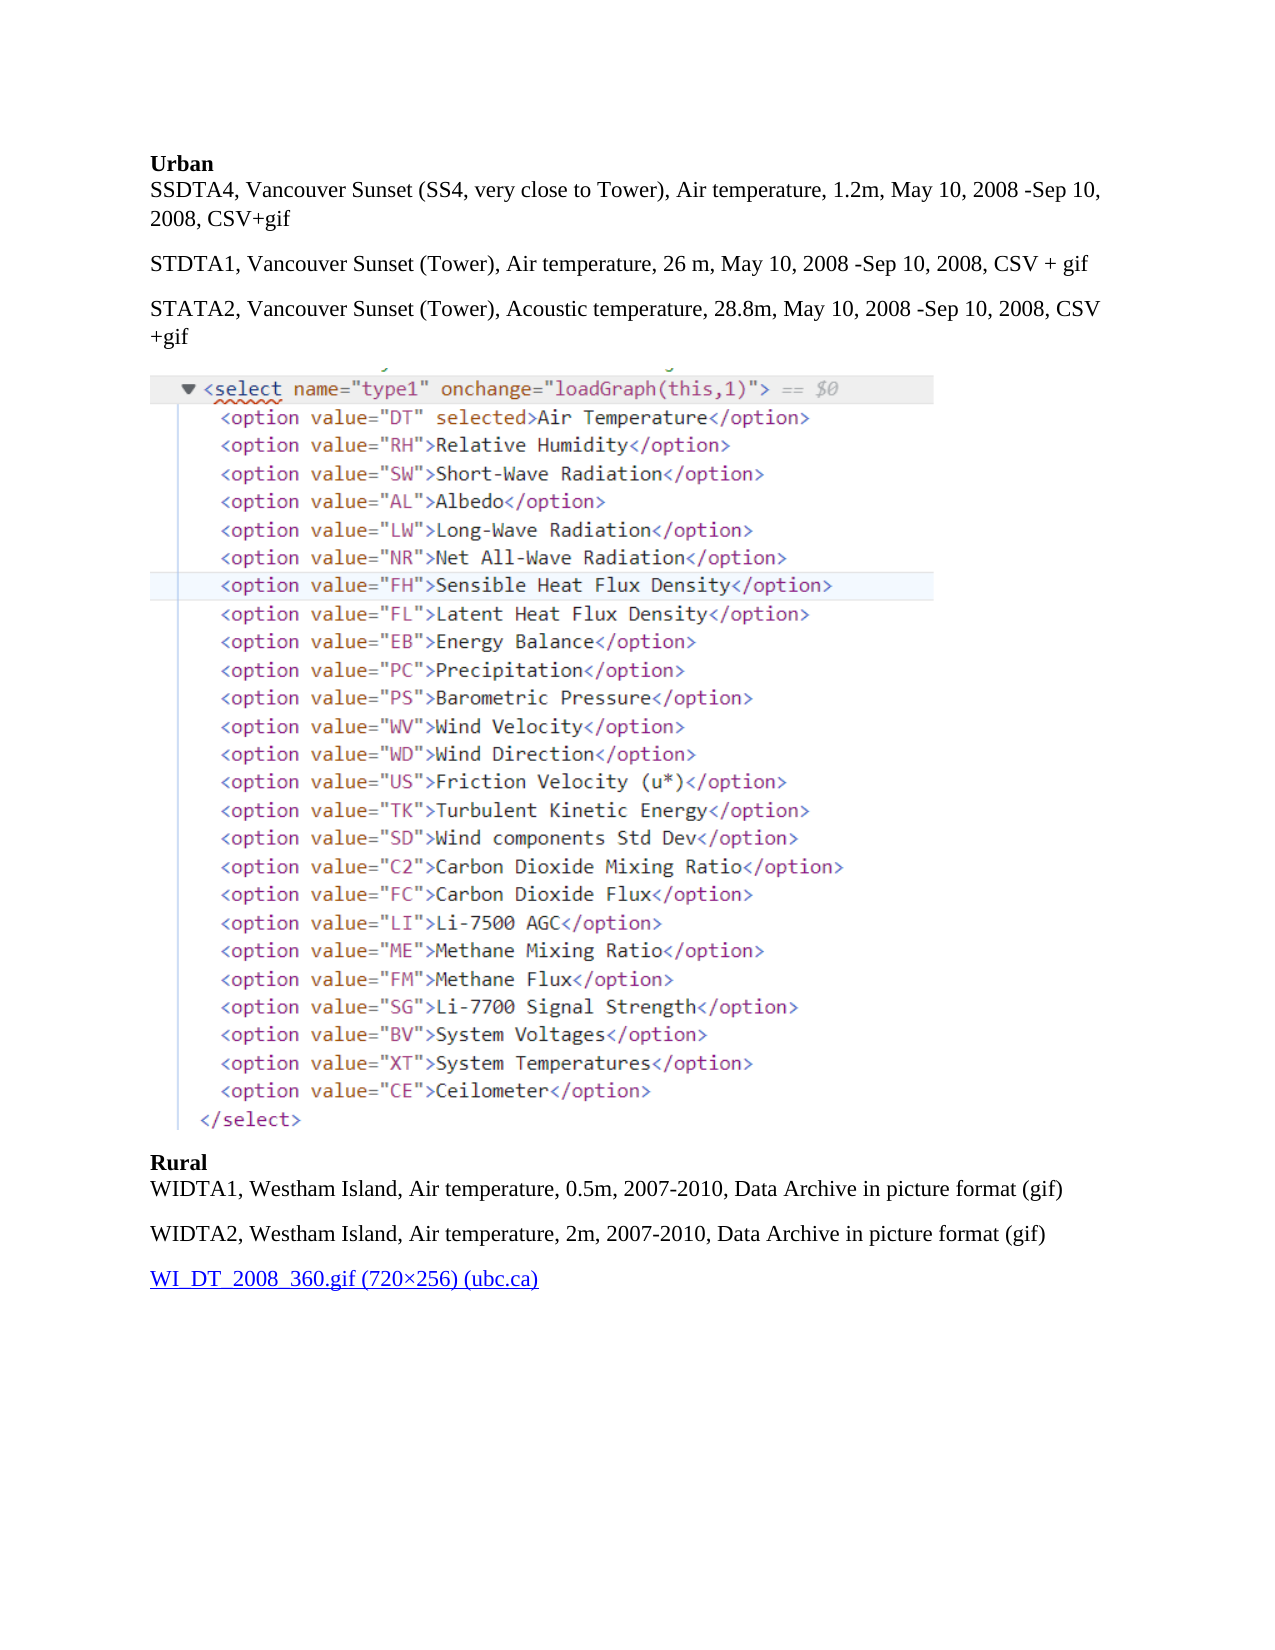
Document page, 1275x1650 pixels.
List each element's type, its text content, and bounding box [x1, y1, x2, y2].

text SSDTA4, Vancouver Sunset (SS4, very close to Tower), Air temperature, 1.2m, May 10, 2008 -Sep 10, 2008, CSV+gif [150, 176, 1125, 231]
text WIDTA1, Westham Island, Air temperature, 0.5m, 2007-2010, Data Archive in picture format (gif) [150, 1175, 1125, 1201]
text WIDTA2, Westham Island, Air temperature, 2m, 2007-2010, Data Archive in picture format (gif) [150, 1220, 1125, 1246]
text WI_DT_2008_360.gif (720×256) (ubc.ca) [150, 1265, 1125, 1292]
text STDTA1, Vancouver Sunset (Tower), Air temperature, 26 m, May 10, 2008 -Sep 10, 2008, CSV + gif [150, 250, 1125, 276]
picture [150, 368, 934, 1130]
text STATA2, Vancouver Sunset (Tower), Acoustic temperature, 28.8m, May 10, 2008 -Sep 10, 2008, CSV +gif [150, 295, 1125, 350]
subtitle Urban [150, 150, 1125, 176]
subtitle Rural [150, 1149, 1125, 1175]
